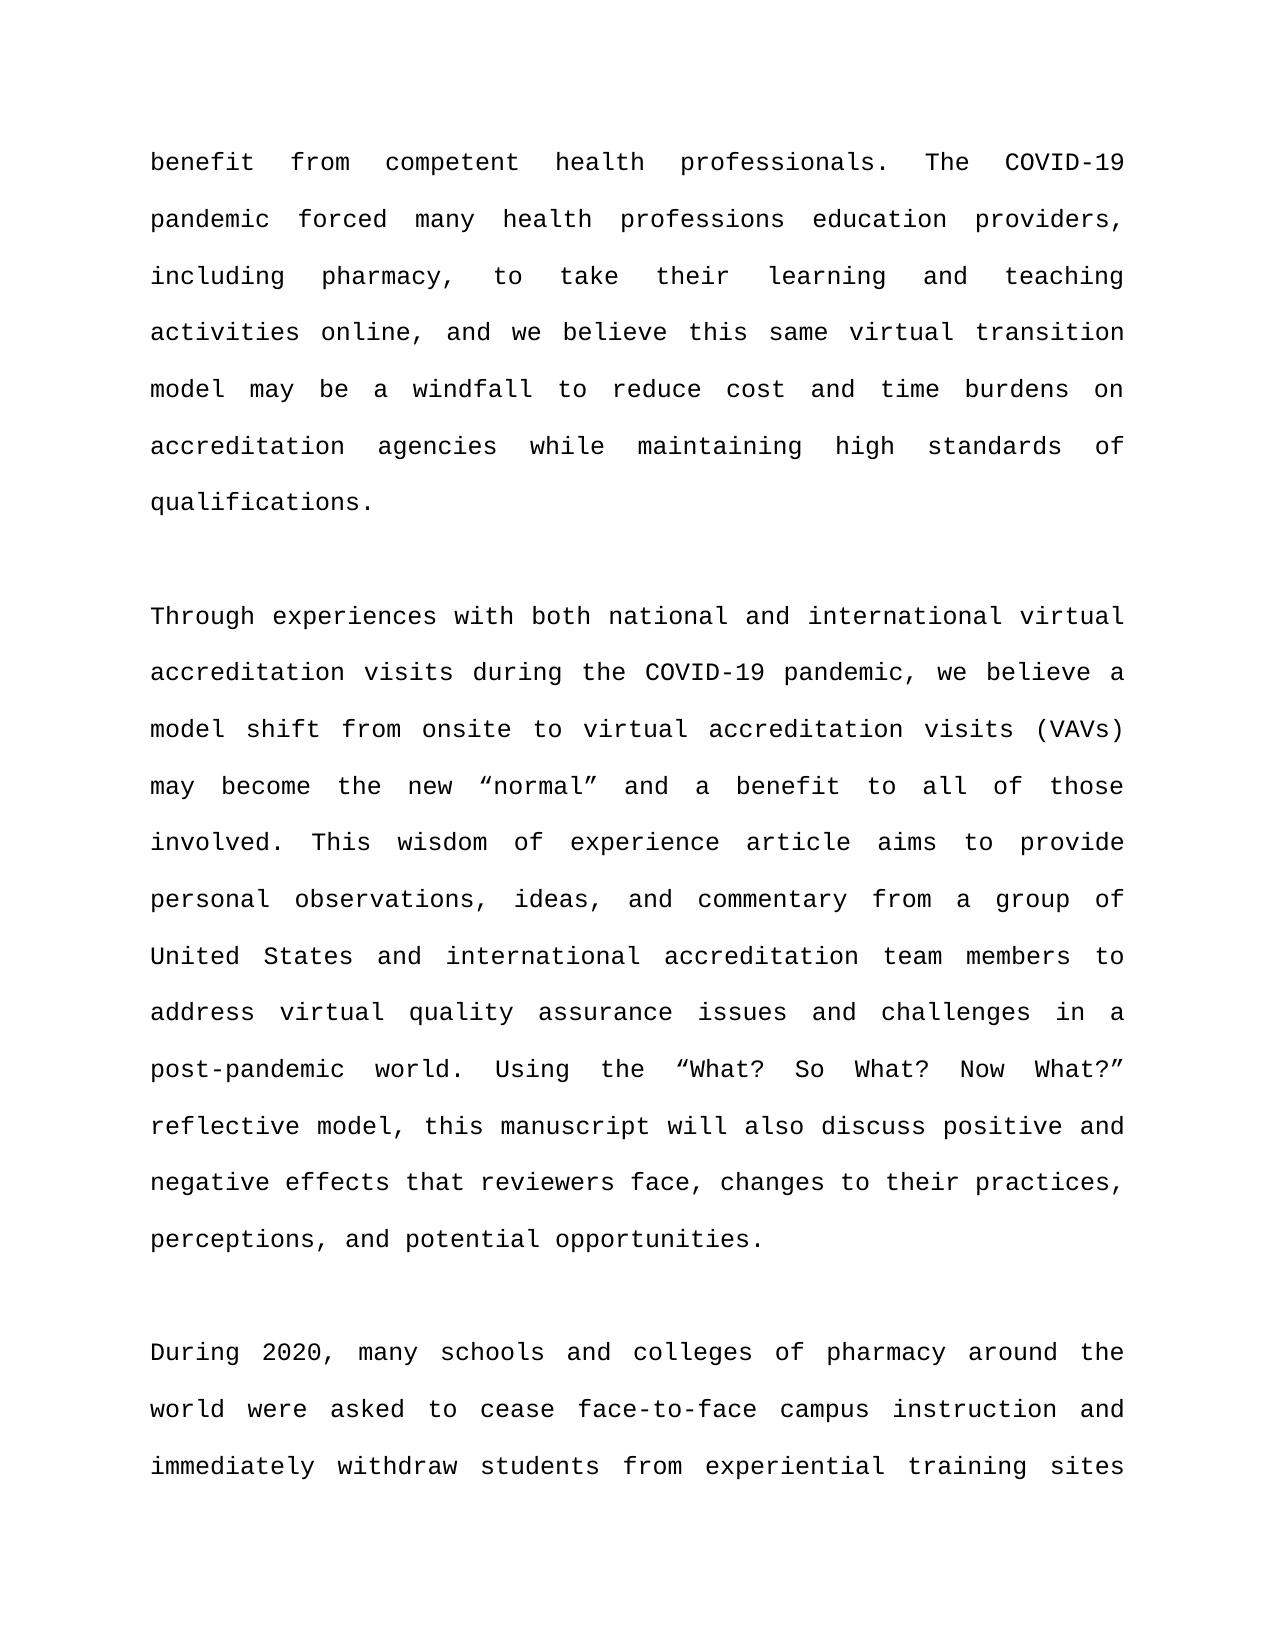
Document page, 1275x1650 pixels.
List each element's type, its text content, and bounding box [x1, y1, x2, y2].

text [150, 1340, 1125, 1482]
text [150, 150, 1125, 518]
text Through experiences with both national and international virtual accreditation visits during the COVID-19 pandemic, we believe a model shift from onsite to virtual accreditation visits (VAVs) may become the new “normal” and a benefit to all of those involved. This wisdom of experience article aims to provide personal observations, ideas, and commentary from a group of United States and international accreditation team members to address virtual quality assurance issues and challenges in a post-pandemic world. Using the “What? So What? Now What?” reflective model, this manuscript will also discuss positive and negative effects that reviewers face, changes to their practices, perceptions, and potential opportunities. [150, 603, 1125, 1255]
